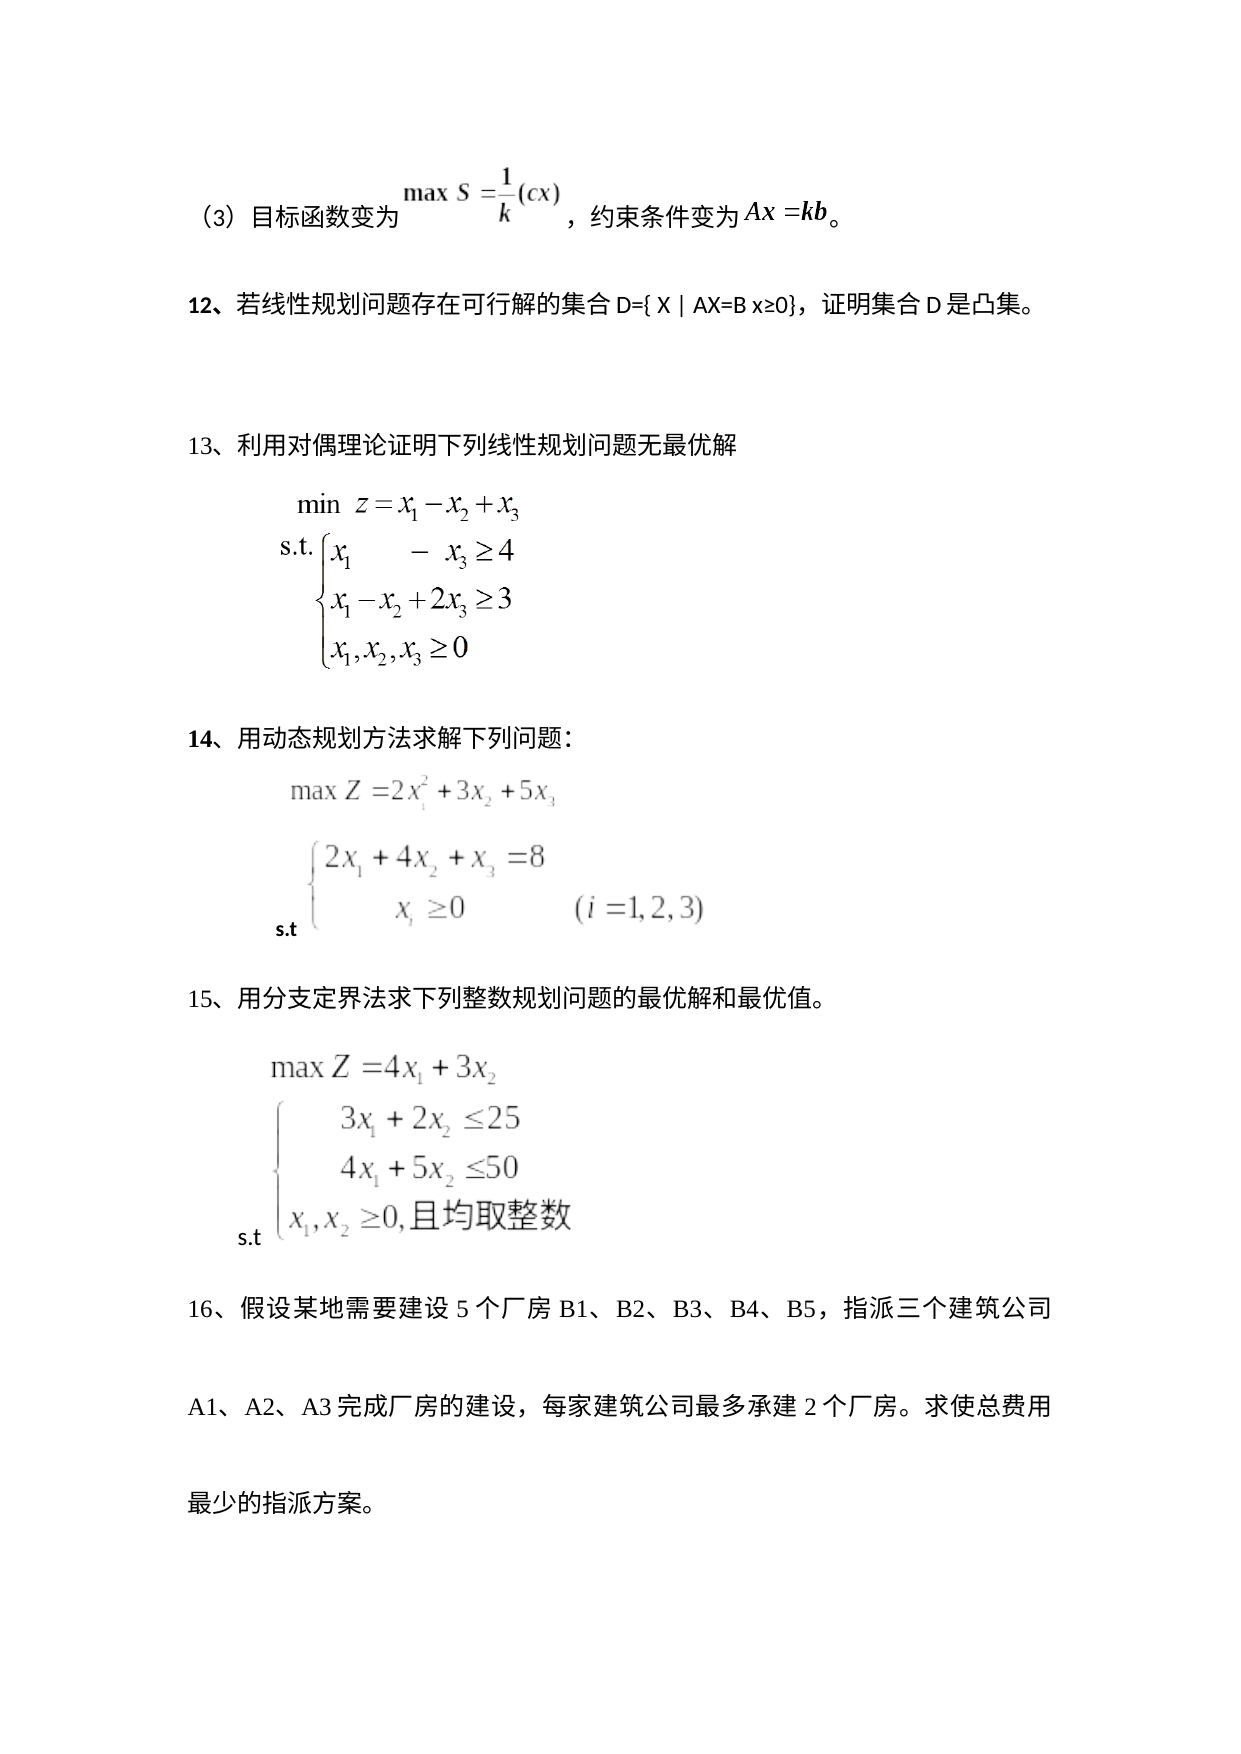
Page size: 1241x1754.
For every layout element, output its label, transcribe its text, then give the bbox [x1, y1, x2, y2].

text 13、利用对偶理论证明下列线性规划问题无最优解 [187, 411, 1053, 476]
text 14、用动态规划方法求解下列问题： [187, 704, 1053, 769]
text 16、假设某地需要建设5个厂房B1、B2、B3、B4、B5，指派三个建筑公司A1、A2、A3完成厂房的建设，每家建筑公司最多承建2个厂房。求使总费用最少的指派方案。 [187, 1274, 1053, 1534]
text （3）目标函数变为，约束条件变为。 [187, 162, 1053, 259]
picture [262, 476, 524, 676]
text 12、若线性规划问题存在可行解的集合D={ X | AX=B x≥0}，证明集合D是凸集。 [187, 270, 1053, 335]
text s.t [187, 1047, 1053, 1274]
text s.t [187, 834, 1053, 964]
text 15、用分支定界法求下列整数规划问题的最优解和最优值。 [187, 964, 1053, 1029]
